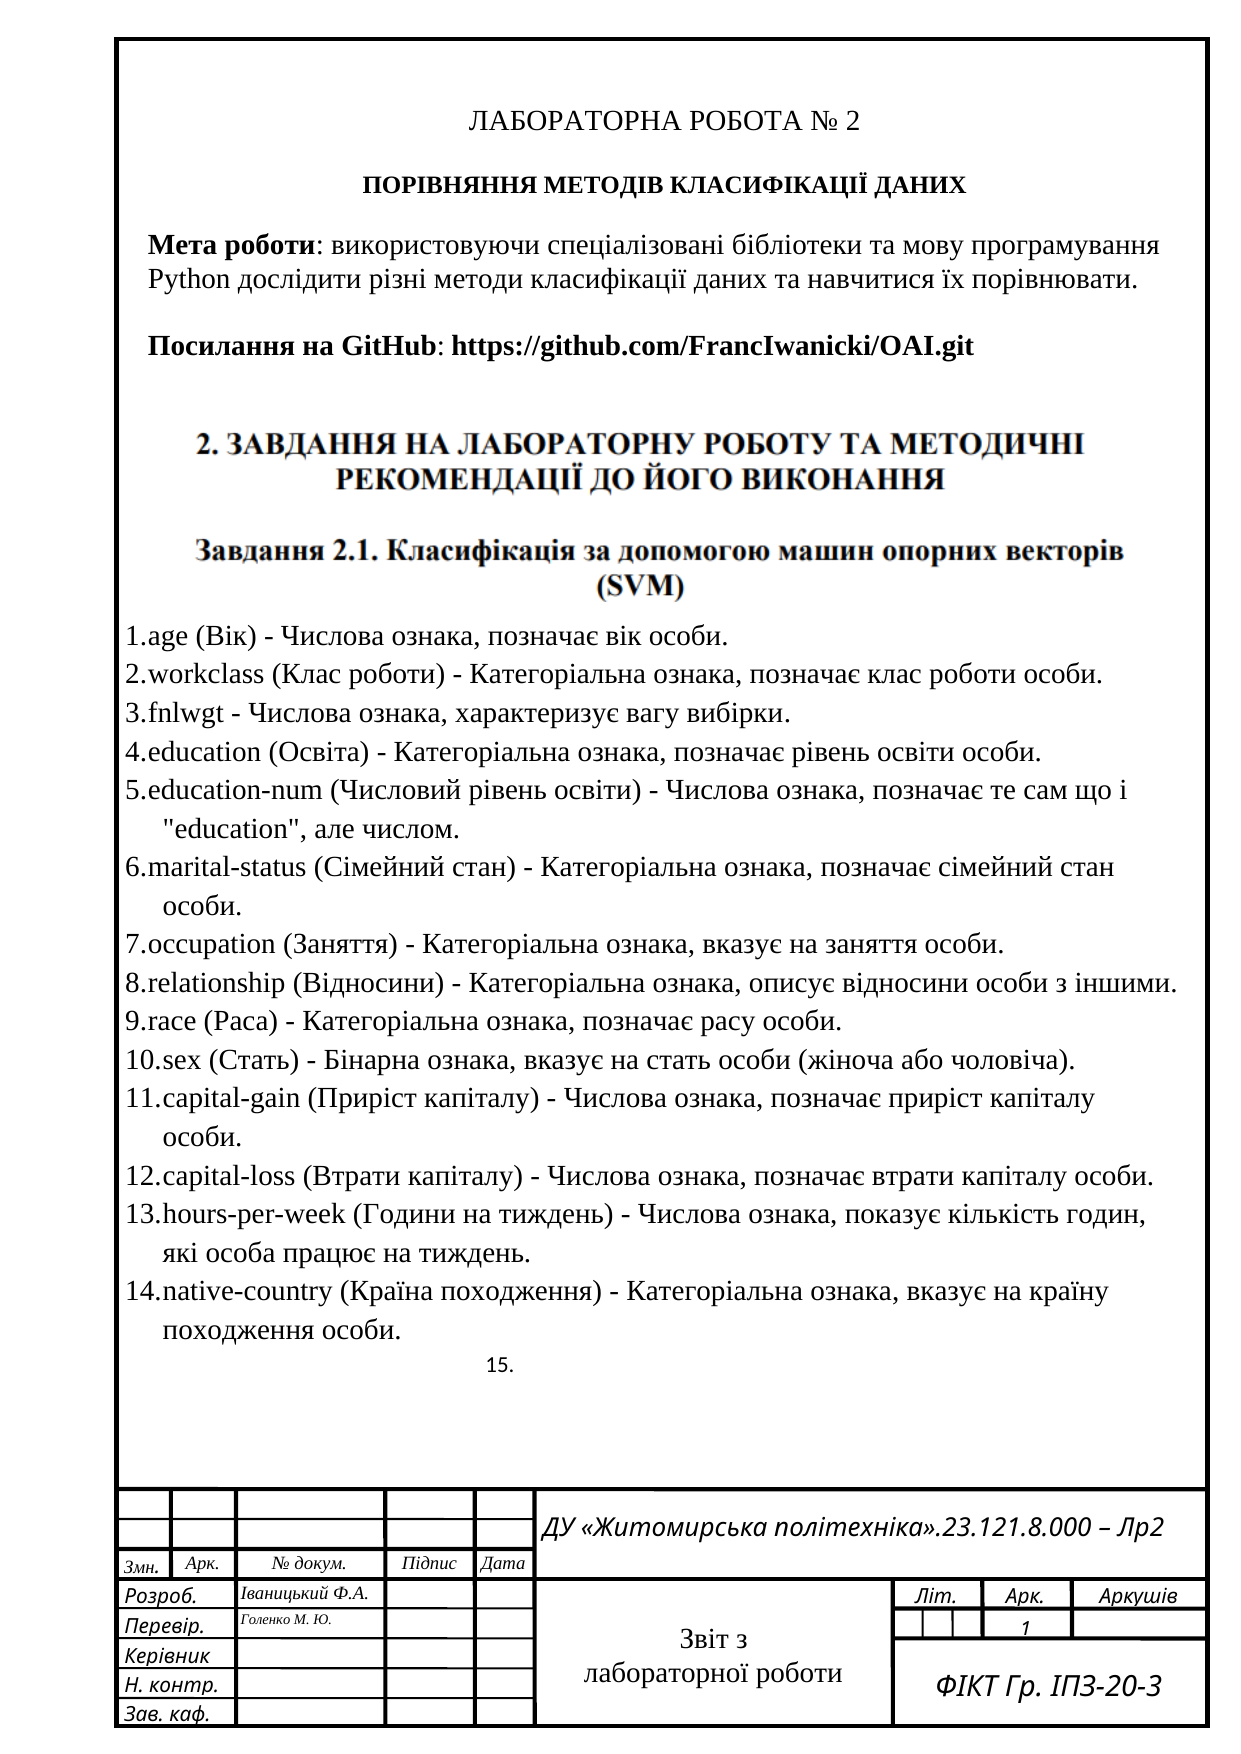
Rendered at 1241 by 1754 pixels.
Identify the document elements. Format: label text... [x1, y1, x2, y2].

list age (Вік) - Числова ознака, позначає вік особи. [125, 618, 1181, 652]
list native-country (Країна походження) - Категоріальна ознака, вказує на країну походження особи. [125, 1273, 1181, 1345]
text Посилання на GitHub: https://github.com/FrancIwanicki/OAI.git [148, 328, 1181, 361]
text ЛАБОРАТОРНА РОБОТА № 2 [148, 103, 1181, 136]
list capital-loss (Втрати капіталу) - Числова ознака, позначає втрати капіталу особи. [125, 1158, 1181, 1191]
picture [147, 390, 1154, 619]
list relationship (Відносини) - Категоріальна ознака, описує відносини особи з іншими. [125, 965, 1181, 998]
list sex (Стать) - Бінарна ознака, вказує на стать особи (жіноча або чоловіча). [125, 1042, 1181, 1076]
list occupation (Заняття) - Категоріальна ознака, вказує на заняття особи. [125, 926, 1181, 960]
list marital-status (Сімейний стан) - Категоріальна ознака, позначає сімейний стан особи. [125, 849, 1181, 921]
list workclass (Клас роботи) - Категоріальна ознака, позначає клас роботи особи. [125, 657, 1181, 690]
list hours-per-week (Години на тиждень) - Числова ознака, показує кількість годин, які особа працює на тиждень. [125, 1196, 1181, 1268]
list education (Освіта) - Категоріальна ознака, позначає рівень освіти особи. [125, 734, 1181, 767]
list fnlwgt - Числова ознака, характеризує вагу вибірки. [125, 695, 1181, 729]
list education-num (Числовий рівень освіти) - Числова ознака, позначає те сам що і "education", але числом. [125, 772, 1181, 844]
list capital-gain (Приріст капіталу) - Числова ознака, позначає приріст капіталу особи. [125, 1081, 1181, 1153]
text ПОРІВНЯННЯ МЕТОДІВ КЛАСИФІКАЦІЇ ДАНИХ [148, 170, 1181, 198]
text Мета роботи: використовуючи спеціалізовані бібліотеки та мову програмування Python дослідити різні методи класифікації даних та навчитися їх порівнювати. [148, 227, 1181, 294]
list race (Раса) - Категоріальна ознака, позначає расу особи. [125, 1003, 1181, 1037]
